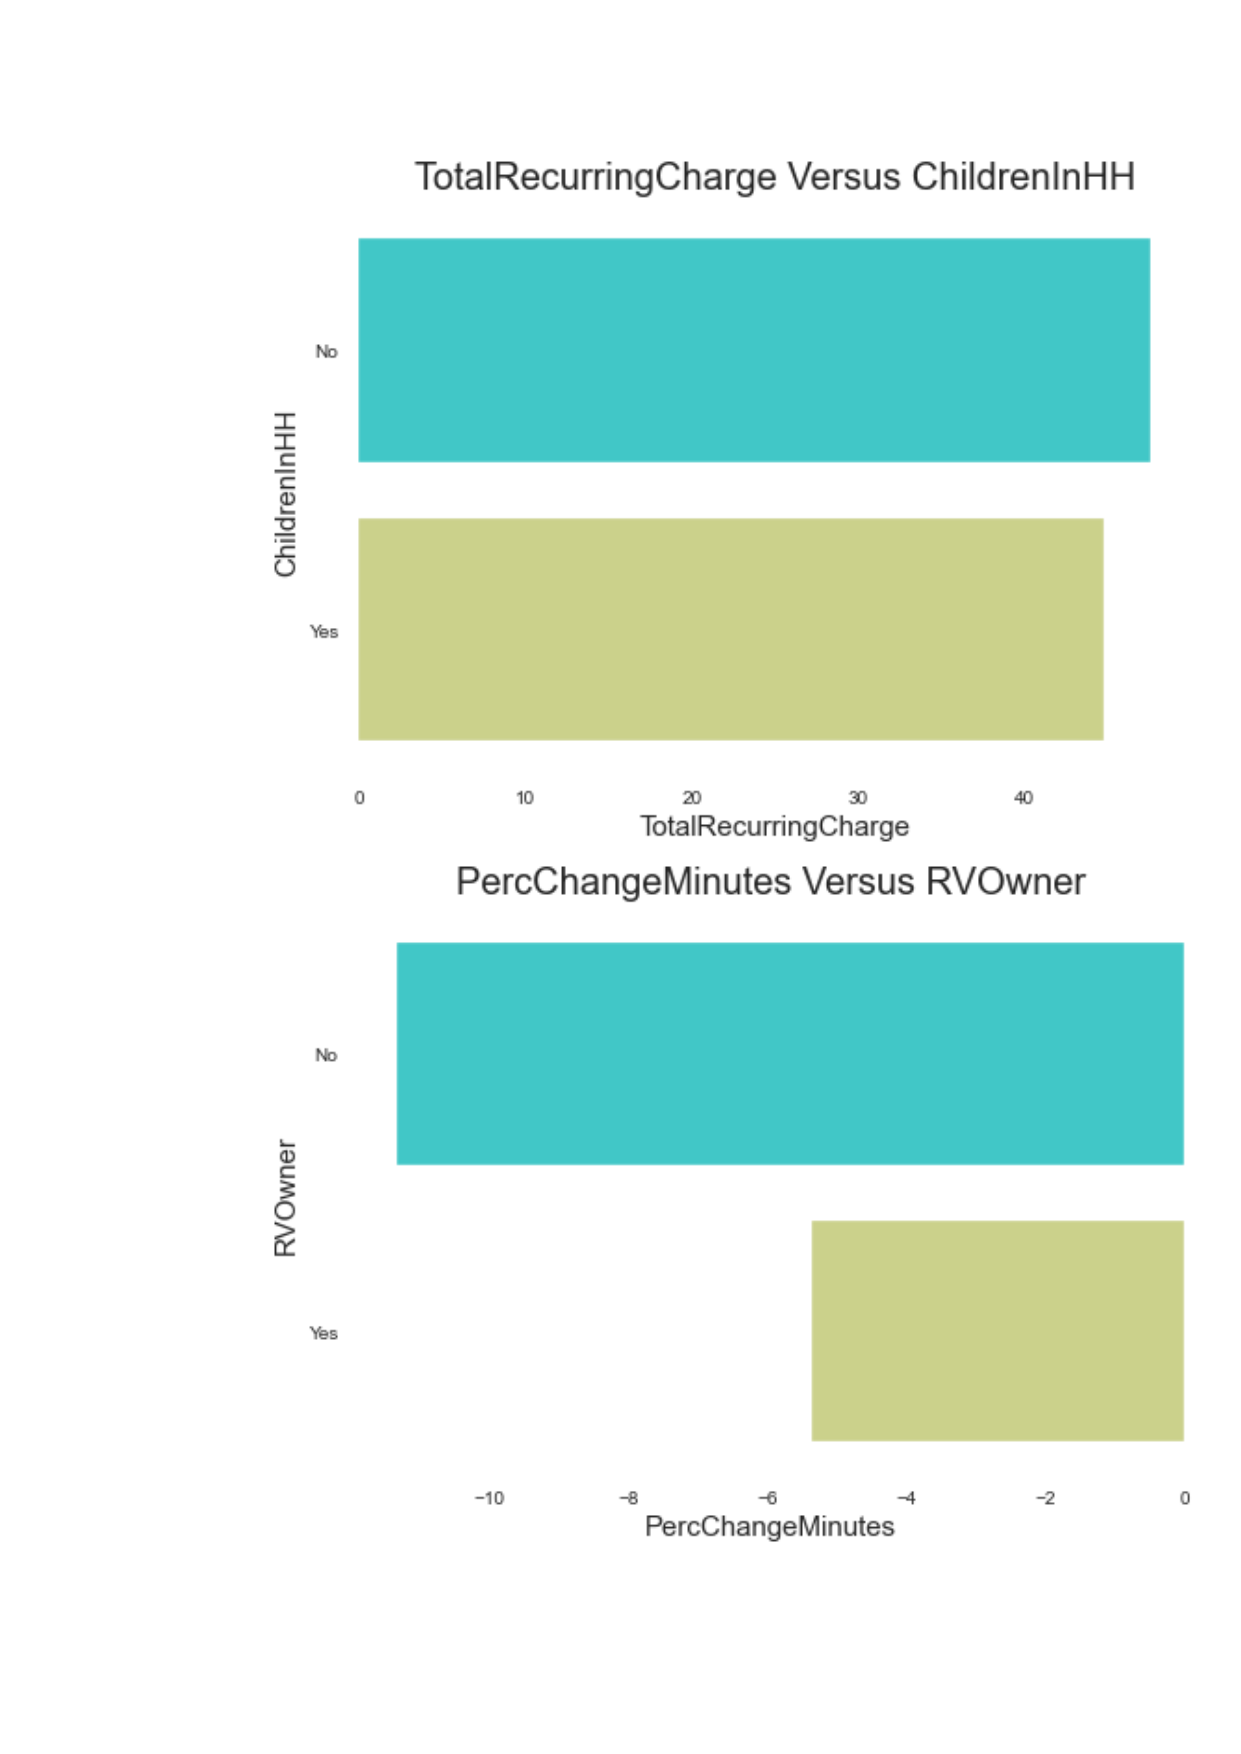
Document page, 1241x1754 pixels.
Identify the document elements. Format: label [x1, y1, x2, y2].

picture [262, 150, 1203, 853]
picture [262, 854, 1203, 1553]
